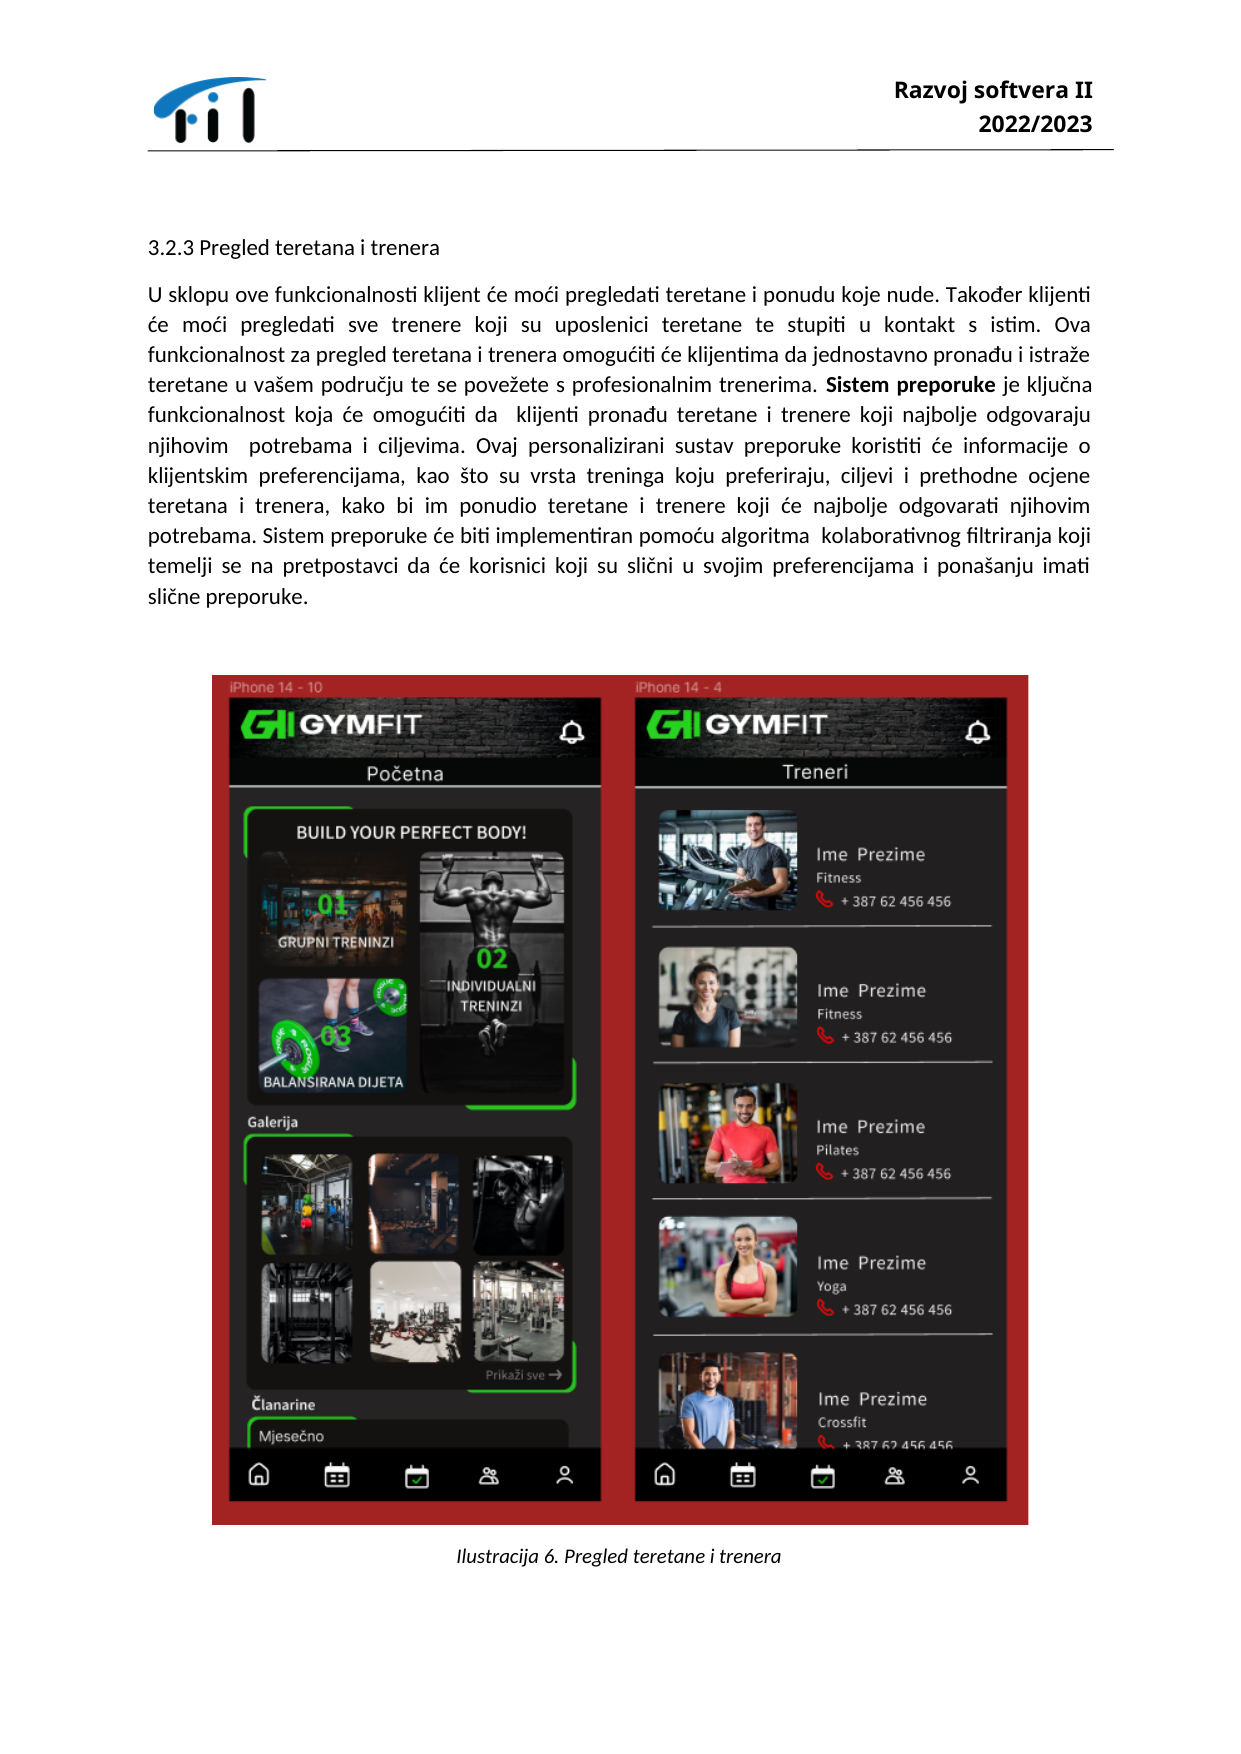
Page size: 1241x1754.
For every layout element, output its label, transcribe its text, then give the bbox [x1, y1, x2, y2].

picture [153, 77, 267, 143]
text U sklopu ove funkcionalnosti klijent će moći pregledati teretane i ponudu koje nude. Također klijenti će moći pregledati sve trenere koji su uposlenici teretane te stupiti u kontakt s istim. Ova funkcionalnost za pregled teretana i trenera omogućiti će klijentima da jednostavno pronađu i istraže teretane u vašem području te se povežete s profesionalnim trenerima. Sistem preporuke je ključna funkcionalnost koja će omogućiti da klijenti pronađu teretane i trenere koji najbolje odgovaraju njihovim potrebama i ciljevima. Ovaj personalizirani sustav preporuke koristiti će informacije o klijentskim preferencijama, kao što su vrsta treninga koju preferiraju, ciljevi i prethodne ocjene teretana i trenera, kako bi im ponudio teretane i trenere koji će najbolje odgovarati njihovim potrebama. Sistem preporuke će biti implementiran pomoću algoritma kolaborativnog filtriranja koji temelji se na pretpostavci da će korisnici koji su slični u svojim preferencijama i ponašanju imati slične preporuke. [148, 280, 1093, 610]
text 3.2.3 Pregled teretana i trenera [148, 233, 1093, 261]
text Ilustracija 6. Pregled teretane i trenera [148, 1543, 1093, 1568]
picture [212, 675, 1029, 1525]
